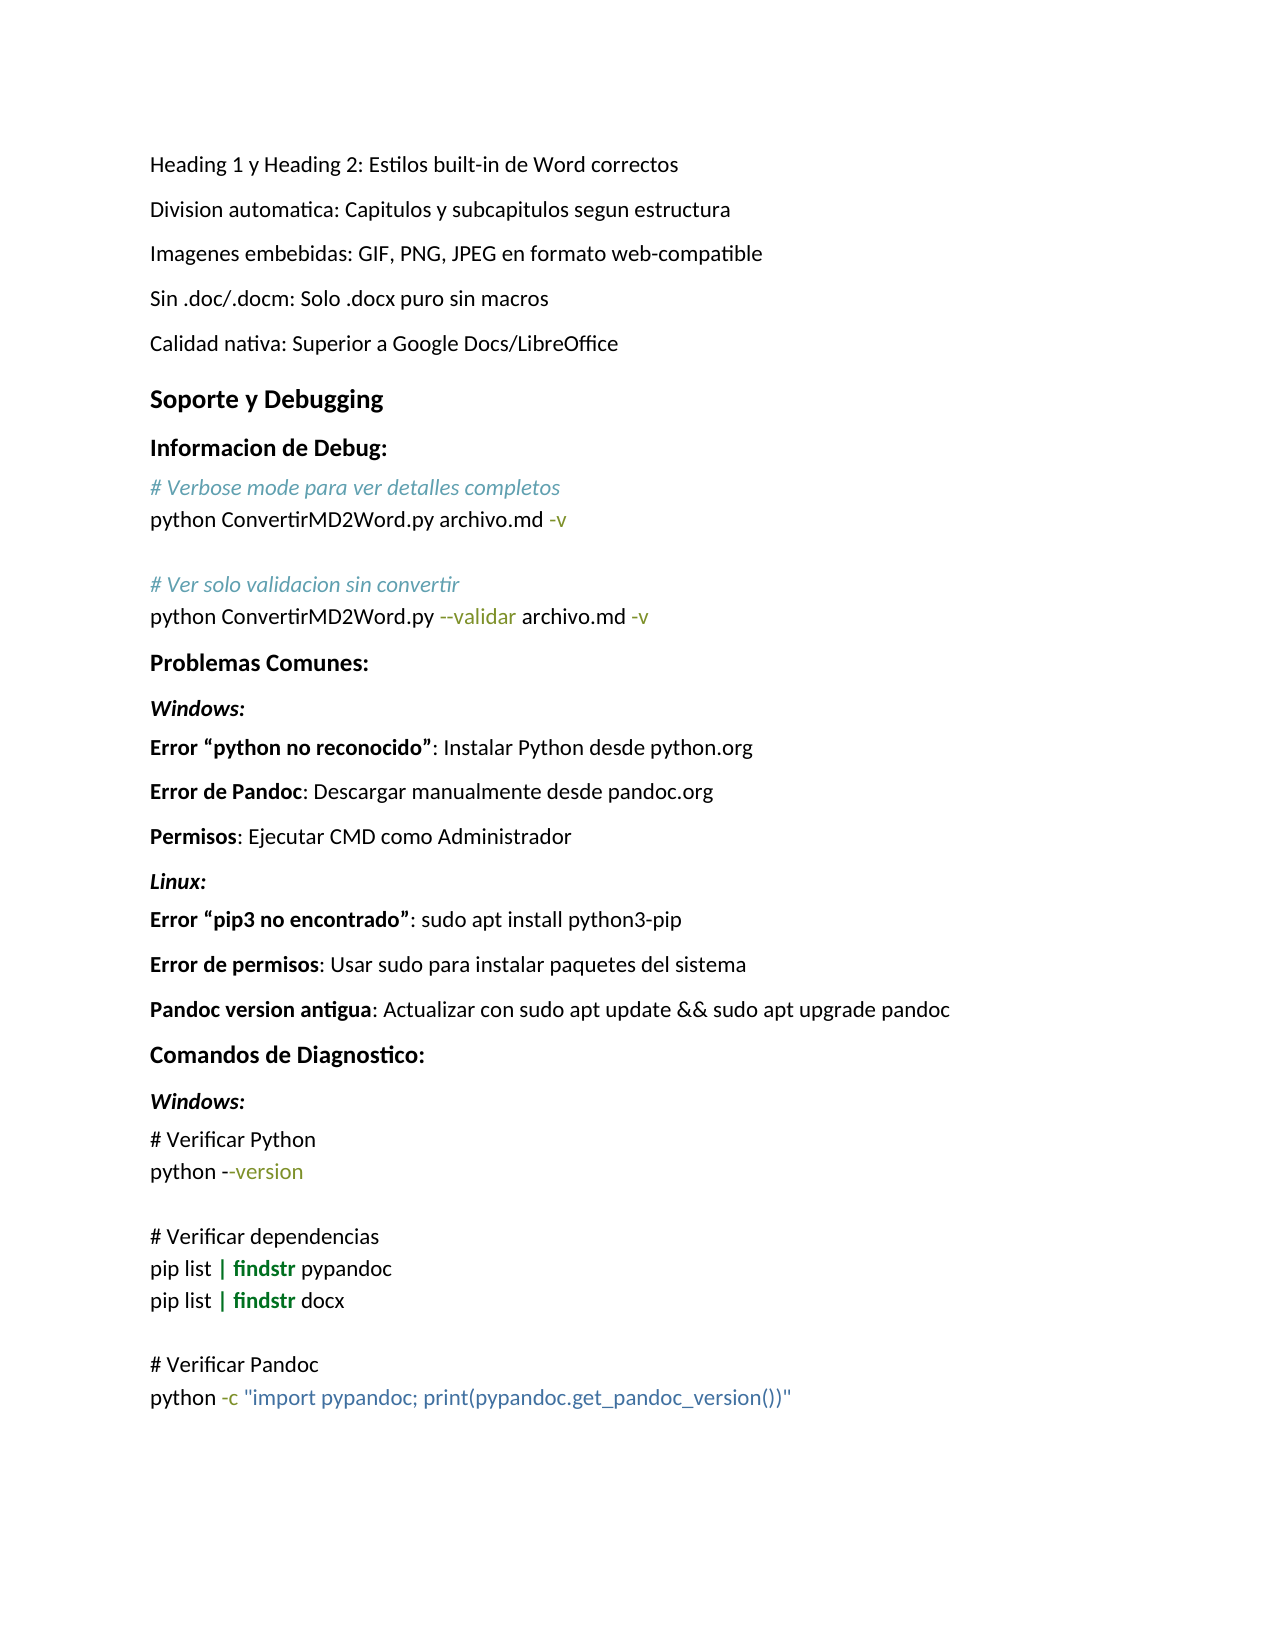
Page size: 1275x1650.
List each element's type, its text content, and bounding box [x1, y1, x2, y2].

text # Verbose mode para ver detalles completos python ConvertirMD2Word.py archivo.md -v # Ver solo validacion sin convertir python ConvertirMD2Word.py --validar archivo.md -v [150, 473, 1125, 630]
subtitle Informacion de Debug: [150, 432, 1125, 463]
subtitle Problemas Comunes: [150, 647, 1125, 677]
subtitle Comandos de Diagnostico: [150, 1039, 1125, 1070]
subtitle Windows: [150, 1087, 1125, 1115]
subtitle Linux: [150, 867, 1125, 895]
text # Verificar Python python --version # Verificar dependencias pip list | findstr pypandoc pip list | findstr docx # Verificar Pandoc python -c "import pypandoc; print(pypandoc.get_pandoc_version())" [150, 1125, 1125, 1411]
subtitle Soporte y Debugging [150, 382, 1125, 415]
subtitle Windows: [150, 694, 1125, 722]
